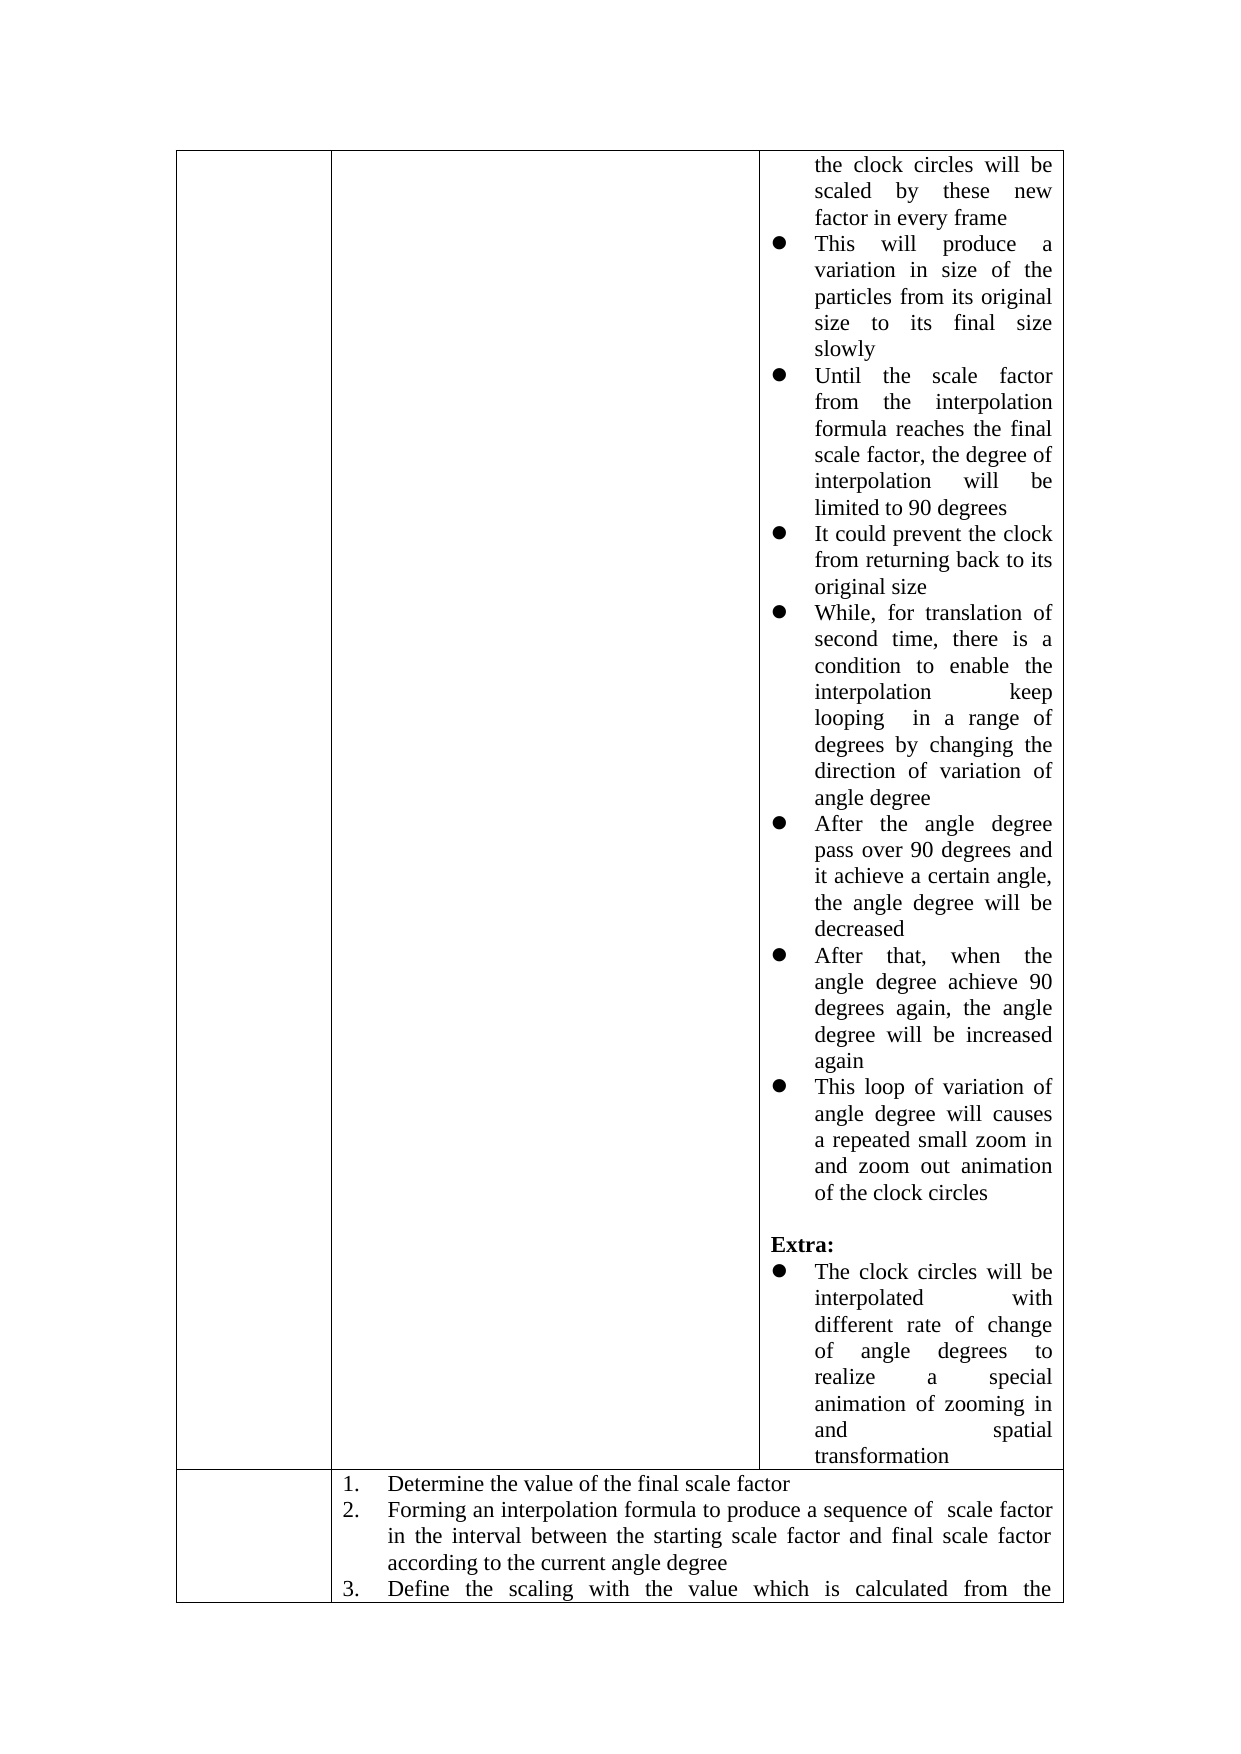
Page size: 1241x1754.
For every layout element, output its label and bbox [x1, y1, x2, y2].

table_cell [177, 1470, 331, 1602]
table_cell [332, 1470, 1063, 1602]
table_cell [760, 151, 1063, 1469]
table_cell [177, 151, 331, 1469]
table_cell [332, 151, 759, 1469]
